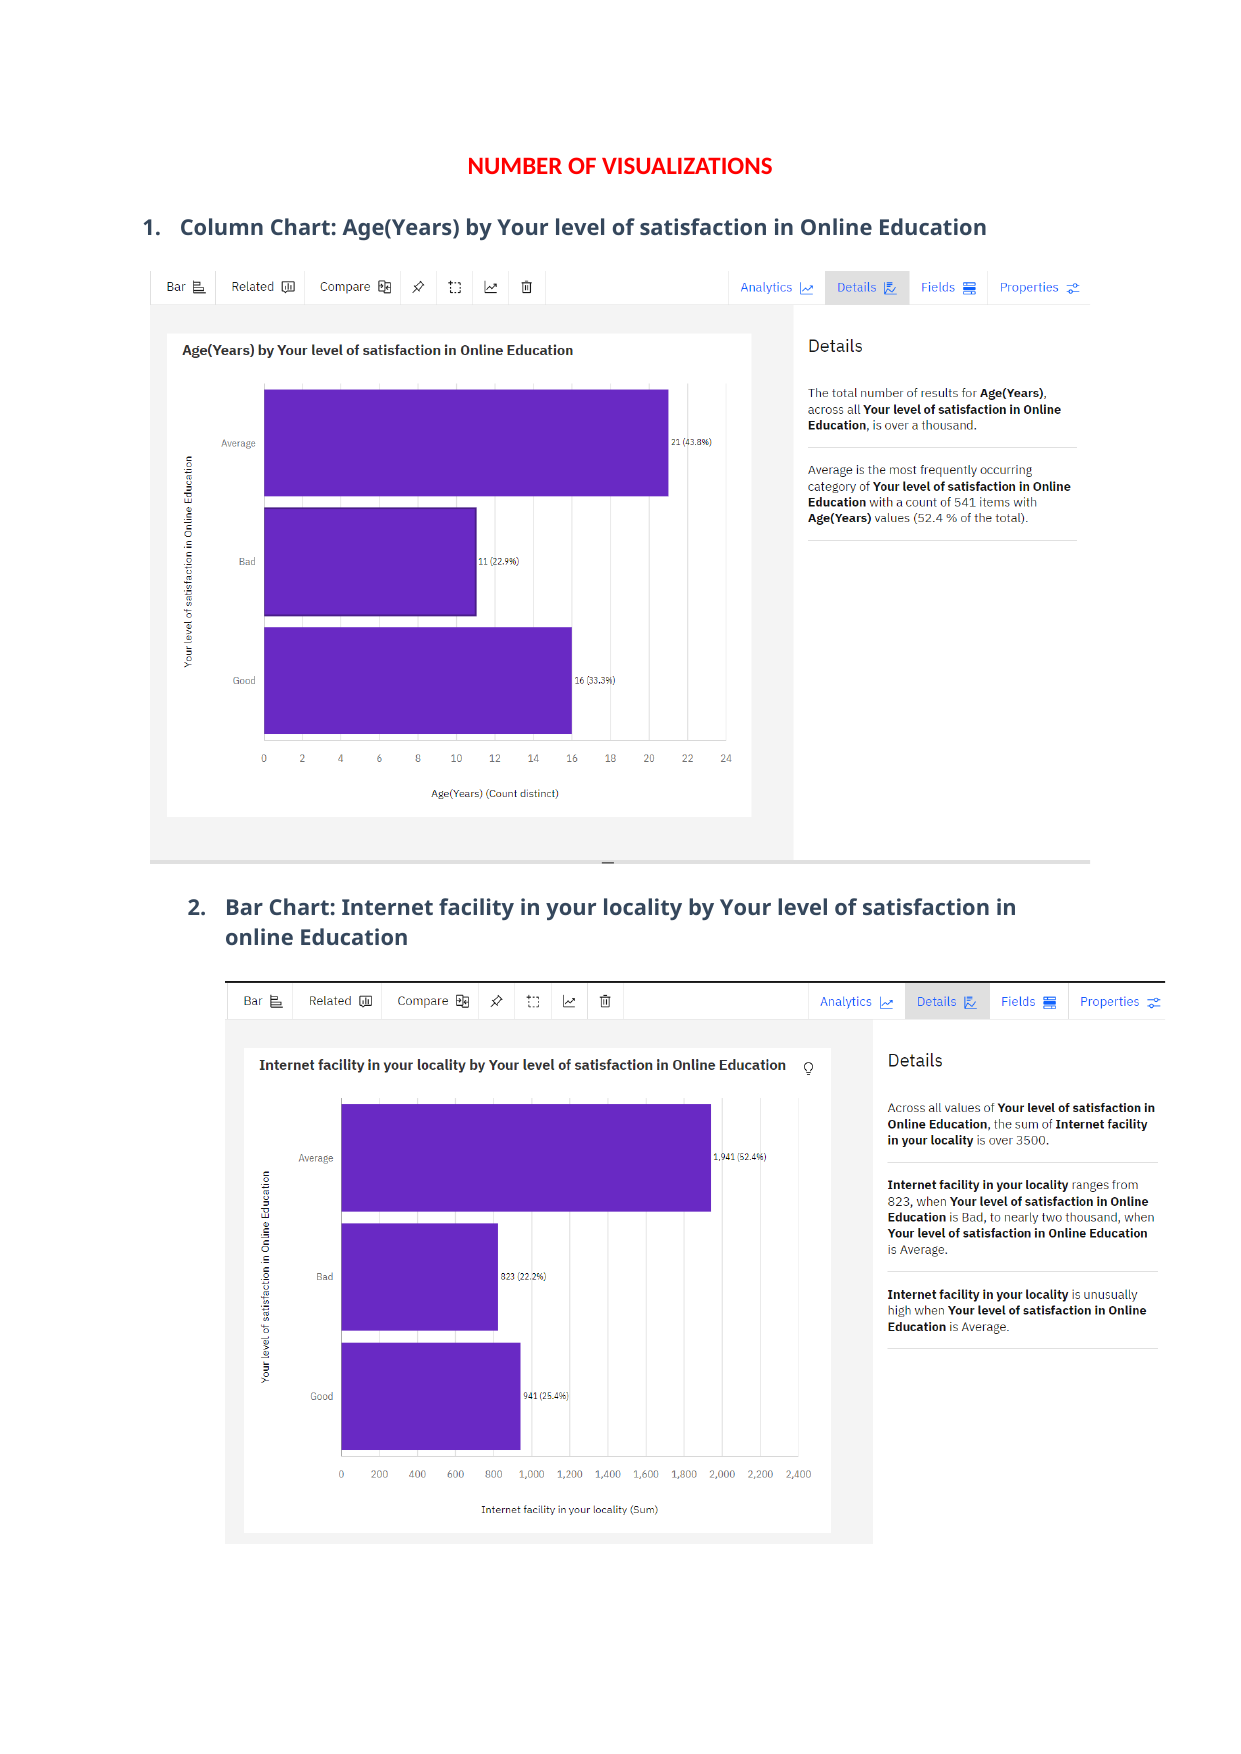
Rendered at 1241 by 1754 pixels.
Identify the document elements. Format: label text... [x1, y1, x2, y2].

picture [225, 981, 1166, 1544]
picture [150, 271, 1091, 864]
text NUMBER OF VISUALIZATIONS [150, 150, 1090, 181]
list Bar Chart: Internet facility in your locality by Your level of satisfaction in online Education [187, 892, 1090, 952]
list Column Chart: Age(Years) by Your level of satisfaction in Online Education [142, 212, 1090, 242]
